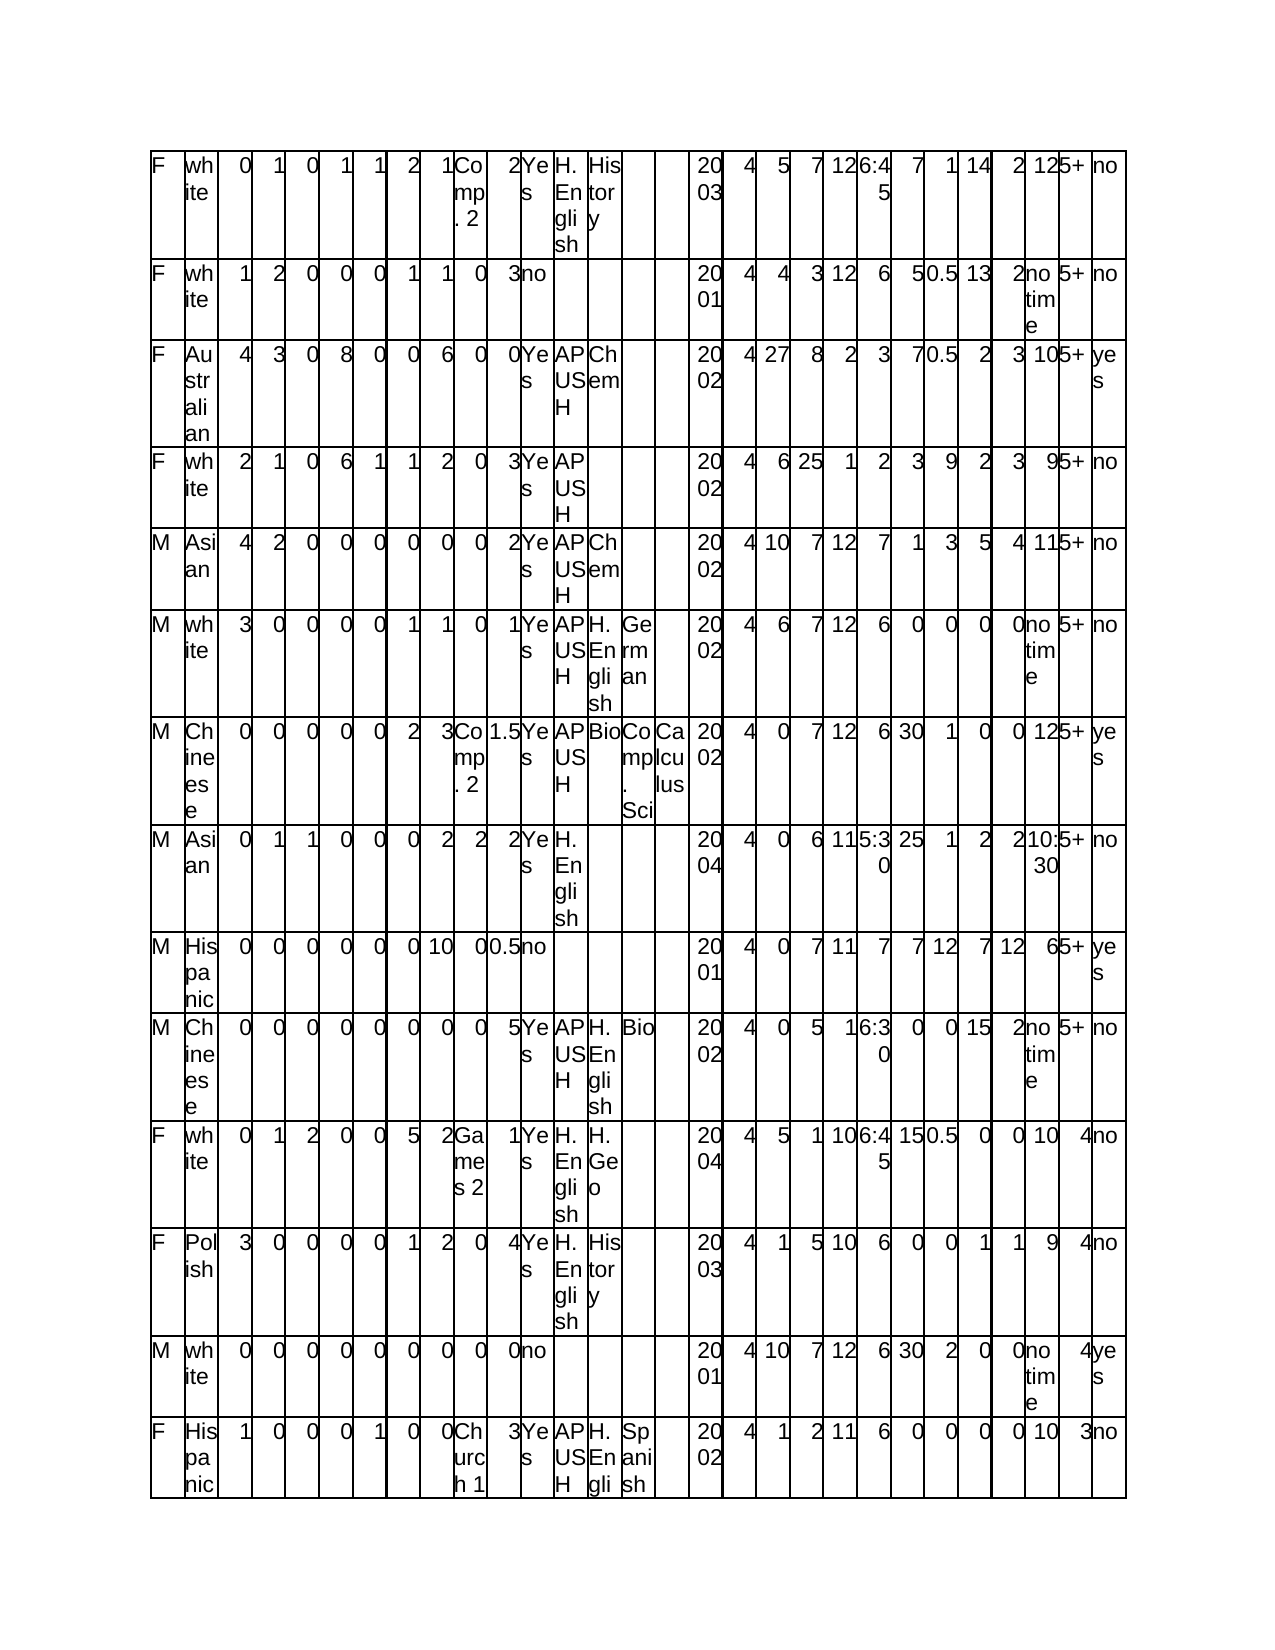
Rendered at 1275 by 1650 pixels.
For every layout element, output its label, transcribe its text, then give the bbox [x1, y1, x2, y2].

table_cell 1 [488, 611, 520, 716]
table_cell H. English [555, 152, 587, 257]
table_cell 2002 [690, 448, 721, 527]
table_cell 13 [959, 260, 990, 339]
table_cell 4 [724, 529, 755, 608]
table_cell 0 [993, 1337, 1024, 1416]
table_cell 2003 [690, 1229, 721, 1334]
table_cell 2002 [690, 611, 721, 716]
table_cell 5 [757, 152, 789, 257]
table_cell 6 [858, 1337, 890, 1416]
table_cell 0 [959, 1122, 990, 1227]
table_cell 1 [354, 448, 385, 527]
table_cell 0 [286, 529, 318, 608]
table_cell [623, 260, 654, 339]
table_cell 9 [1026, 448, 1058, 527]
table_cell Church 1 [455, 1418, 486, 1497]
table_cell [589, 826, 621, 931]
table_cell 11 [824, 826, 856, 931]
table_cell 0 [219, 1122, 251, 1227]
table_cell 7 [791, 611, 822, 716]
table_cell [656, 448, 688, 527]
table_cell 8 [320, 341, 352, 446]
table_cell 3 [791, 260, 822, 339]
table_cell 0 [388, 1418, 419, 1497]
table_cell 2 [925, 1337, 957, 1416]
table_cell 0 [455, 1337, 486, 1416]
table_cell 7 [791, 152, 822, 257]
table_cell 0 [354, 1229, 385, 1334]
table_cell 0 [286, 260, 318, 339]
table_cell 10 [824, 1122, 856, 1227]
table_cell 0.5 [925, 341, 957, 446]
table_cell 0 [320, 718, 352, 823]
table_cell 5 [959, 529, 990, 608]
table_cell 6 [1026, 933, 1058, 1012]
table_cell 2 [219, 448, 251, 527]
table_cell History [589, 152, 621, 257]
table_cell 5+ [1060, 718, 1091, 823]
table_cell 0 [959, 1418, 990, 1497]
table_cell 2 [421, 1229, 453, 1334]
table_cell 5+ [1060, 448, 1091, 527]
table_cell 0 [354, 611, 385, 716]
table_cell 5+ [1060, 260, 1091, 339]
table_cell 1.5 [488, 718, 520, 823]
table_cell 7 [791, 718, 822, 823]
table_cell 4 [724, 1337, 755, 1416]
table_cell F [152, 448, 184, 527]
table_cell 5+ [1060, 933, 1091, 1012]
table_cell Comp. 2 [455, 718, 486, 823]
table_cell 0 [354, 718, 385, 823]
table_cell 3 [993, 448, 1024, 527]
table_cell 4 [724, 826, 755, 931]
table_cell 14 [959, 152, 990, 257]
table_cell 2002 [690, 1014, 721, 1119]
table_cell 1 [791, 1122, 822, 1227]
table_cell no [1093, 1122, 1125, 1227]
table_cell 0 [993, 1418, 1024, 1497]
table_cell 0 [320, 933, 352, 1012]
table_cell 6 [858, 1418, 890, 1497]
table_cell 0 [253, 1014, 284, 1119]
table_cell 7 [858, 933, 890, 1012]
table_cell 0 [354, 933, 385, 1012]
table_cell 2 [421, 448, 453, 527]
table_cell [656, 933, 688, 1012]
table_cell 2 [253, 260, 284, 339]
table_cell 1 [253, 1122, 284, 1227]
table_cell 12 [925, 933, 957, 1012]
table_cell 0 [421, 529, 453, 608]
table_cell 0 [388, 529, 419, 608]
table_cell 30 [892, 718, 923, 823]
table_cell 2002 [690, 1418, 721, 1497]
table_cell H. English [589, 1418, 621, 1497]
table_cell 10 [1026, 1122, 1058, 1227]
table_cell 0 [354, 826, 385, 931]
table_cell 3 [219, 1229, 251, 1334]
table_cell Chem [589, 341, 621, 446]
table_cell 2001 [690, 1337, 721, 1416]
table_cell 0 [993, 1122, 1024, 1227]
table_cell 5+ [1060, 341, 1091, 446]
table_cell yes [1093, 933, 1125, 1012]
table_cell 1 [354, 152, 385, 257]
table_cell Hispanic [186, 933, 217, 1012]
table_cell H. Geo [589, 1122, 621, 1227]
table_cell 1 [388, 1229, 419, 1334]
table_cell 0 [219, 152, 251, 257]
table_cell Asian [186, 826, 217, 931]
table_cell 0 [993, 611, 1024, 716]
table_cell F [152, 341, 184, 446]
table_cell 0 [253, 611, 284, 716]
table_cell 0 [455, 529, 486, 608]
table_cell Chineese [186, 718, 217, 823]
table_cell 6 [757, 448, 789, 527]
table_cell 0 [925, 1418, 957, 1497]
table_cell 25 [791, 448, 822, 527]
table_cell 3 [858, 341, 890, 446]
table_cell [623, 1229, 654, 1334]
table_cell 2 [993, 826, 1024, 931]
table_cell APUSH [555, 1418, 587, 1497]
table_cell no time [1026, 1014, 1058, 1119]
table_cell yes [1093, 718, 1125, 823]
table_cell white [186, 611, 217, 716]
table_cell Asian [186, 529, 217, 608]
table_cell 4 [724, 718, 755, 823]
table_cell 2 [388, 152, 419, 257]
table_cell 0 [892, 1014, 923, 1119]
table_cell 0 [354, 529, 385, 608]
table_cell 0 [219, 718, 251, 823]
table_cell 2 [488, 529, 520, 608]
table_cell 0 [286, 611, 318, 716]
table_cell 6 [320, 448, 352, 527]
table_cell 0 [320, 1418, 352, 1497]
table_cell 0 [455, 611, 486, 716]
table_cell 1 [421, 260, 453, 339]
table_cell 4 [1060, 1337, 1091, 1416]
table_cell 0 [455, 1229, 486, 1334]
table_cell 0.5 [488, 933, 520, 1012]
table_cell 6 [858, 1229, 890, 1334]
table_cell 4 [724, 1122, 755, 1227]
table_cell APUSH [555, 529, 587, 608]
table_cell 6 [791, 826, 822, 931]
table_cell 12 [1026, 718, 1058, 823]
table_cell 6 [421, 341, 453, 446]
table_cell 9 [925, 448, 957, 527]
table_cell 9 [1026, 1229, 1058, 1334]
table_cell 30 [892, 1337, 923, 1416]
table_cell 0 [757, 826, 789, 931]
table_cell 7 [892, 933, 923, 1012]
table_cell Bio [623, 1014, 654, 1119]
table_cell 5+ [1060, 152, 1091, 257]
table_cell 1 [925, 718, 957, 823]
table_cell 6 [858, 260, 890, 339]
table_cell 1 [993, 1229, 1024, 1334]
table_cell 1 [253, 152, 284, 257]
table_cell 1 [219, 260, 251, 339]
table_cell 0 [354, 260, 385, 339]
table_cell yes [1093, 341, 1125, 446]
table_cell 1 [219, 1418, 251, 1497]
table_cell 0 [421, 1337, 453, 1416]
table_cell 0 [455, 933, 486, 1012]
table_cell [623, 1122, 654, 1227]
table_cell 4 [993, 529, 1024, 608]
table_cell 11 [824, 1418, 856, 1497]
table_cell 0.5 [925, 260, 957, 339]
table_cell 3 [993, 341, 1024, 446]
table_cell 0 [286, 1418, 318, 1497]
table_cell 0 [320, 611, 352, 716]
table_cell no time [1026, 611, 1058, 716]
table_cell 0 [253, 1418, 284, 1497]
table_cell 2 [286, 1122, 318, 1227]
table_cell [656, 1122, 688, 1227]
table_cell 0 [388, 933, 419, 1012]
table_cell 4 [1060, 1122, 1091, 1227]
table_cell 12 [993, 933, 1024, 1012]
table_cell white [186, 152, 217, 257]
table_cell Bio [589, 718, 621, 823]
table_cell 0 [354, 1122, 385, 1227]
table_cell 4 [724, 1014, 755, 1119]
table_cell [656, 1229, 688, 1334]
table_cell 7 [791, 529, 822, 608]
table_cell F [152, 260, 184, 339]
table_cell no [1093, 611, 1125, 716]
table_cell 0 [286, 718, 318, 823]
table_cell [623, 529, 654, 608]
table_cell 4 [724, 341, 755, 446]
table_cell 10 [1026, 1418, 1058, 1497]
table_cell Yes [522, 718, 553, 823]
table_cell 5+ [1060, 1014, 1091, 1119]
table_cell 15 [959, 1014, 990, 1119]
table_cell H. English [589, 1014, 621, 1119]
table_cell [555, 1337, 587, 1416]
table_cell 1 [421, 152, 453, 257]
table_cell 6 [858, 611, 890, 716]
table_cell 6 [858, 718, 890, 823]
table_cell no [522, 933, 553, 1012]
table_cell [555, 933, 587, 1012]
table_cell 2 [488, 826, 520, 931]
table_cell 7 [959, 933, 990, 1012]
table_cell 1 [959, 1229, 990, 1334]
table_cell no [1093, 152, 1125, 257]
table_cell 1 [488, 1122, 520, 1227]
table_cell 2 [959, 826, 990, 931]
table_cell [656, 826, 688, 931]
table_cell white [186, 448, 217, 527]
table_cell 0 [320, 1122, 352, 1227]
table_cell Spanish [623, 1418, 654, 1497]
table_cell F [152, 1122, 184, 1227]
table_cell [589, 448, 621, 527]
table_cell 11 [824, 933, 856, 1012]
table_cell 10 [757, 529, 789, 608]
table_cell no [522, 260, 553, 339]
table_cell 4 [488, 1229, 520, 1334]
table_cell 1 [354, 1418, 385, 1497]
table_cell 12 [1026, 152, 1058, 257]
table_cell 0 [388, 1014, 419, 1119]
table_cell 0 [320, 1229, 352, 1334]
table_cell 3 [1060, 1418, 1091, 1497]
table_cell History [589, 1229, 621, 1334]
table_cell 2 [488, 152, 520, 257]
table_cell 12 [824, 718, 856, 823]
table_cell 5 [757, 1122, 789, 1227]
table_cell H. English [555, 1229, 587, 1334]
table_cell [555, 260, 587, 339]
table_cell 2 [824, 341, 856, 446]
table_cell Comp. Sci [623, 718, 654, 823]
table_cell 8 [791, 341, 822, 446]
table_cell 6:45 [858, 1122, 890, 1227]
table_cell no time [1026, 1337, 1058, 1416]
table_cell Yes [522, 611, 553, 716]
table_cell Yes [522, 152, 553, 257]
table_cell 2004 [690, 826, 721, 931]
table_cell Yes [522, 448, 553, 527]
table_cell 2 [388, 718, 419, 823]
table_cell 4 [219, 529, 251, 608]
table_cell 10 [1026, 341, 1058, 446]
table_cell M [152, 718, 184, 823]
table_cell 5 [791, 1229, 822, 1334]
table_cell 5 [388, 1122, 419, 1227]
table_cell 0 [892, 1229, 923, 1334]
table_cell 0 [925, 1229, 957, 1334]
table_cell 2 [858, 448, 890, 527]
table_cell 1 [892, 529, 923, 608]
table_cell F [152, 1229, 184, 1334]
table_cell 2004 [690, 1122, 721, 1227]
table_cell 25 [892, 826, 923, 931]
table_cell 12 [824, 260, 856, 339]
table_cell 0 [455, 341, 486, 446]
table_cell 7 [791, 1337, 822, 1416]
table_cell 0 [388, 1337, 419, 1416]
table_cell 5+ [1060, 826, 1091, 931]
table_cell H. English [555, 826, 587, 931]
table_cell Chineese [186, 1014, 217, 1119]
table_cell yes [1093, 1337, 1125, 1416]
table_cell Yes [522, 826, 553, 931]
table_cell Australian [186, 341, 217, 446]
table_cell 0 [757, 1014, 789, 1119]
table_cell 0 [219, 933, 251, 1012]
table_cell 6 [757, 611, 789, 716]
table_cell Yes [522, 1122, 553, 1227]
table_cell 27 [757, 341, 789, 446]
table_cell 4 [724, 260, 755, 339]
table_cell no [1093, 1014, 1125, 1119]
table_cell 3 [219, 611, 251, 716]
table_cell 7 [892, 341, 923, 446]
table_cell 7 [858, 529, 890, 608]
table_cell 0 [219, 1337, 251, 1416]
table_cell 2 [253, 529, 284, 608]
table_cell Polish [186, 1229, 217, 1334]
table_cell [589, 1337, 621, 1416]
table_cell no time [1026, 260, 1058, 339]
table_cell 3 [488, 448, 520, 527]
table_cell 0 [488, 1337, 520, 1416]
table_cell 4 [757, 260, 789, 339]
table_cell 0 [959, 718, 990, 823]
table_cell 0 [455, 1014, 486, 1119]
table_cell [623, 933, 654, 1012]
table_cell M [152, 529, 184, 608]
table_cell 0 [354, 1337, 385, 1416]
table_cell 0 [286, 1337, 318, 1416]
table_cell 0 [320, 826, 352, 931]
table_cell [656, 611, 688, 716]
table_cell 2003 [690, 152, 721, 257]
table_cell 1 [757, 1229, 789, 1334]
table_cell 2002 [690, 341, 721, 446]
table_cell [623, 1337, 654, 1416]
table_cell [623, 341, 654, 446]
table_cell F [152, 152, 184, 257]
table_cell no [1093, 1418, 1125, 1497]
table_cell no [522, 1337, 553, 1416]
table_cell 0 [253, 718, 284, 823]
table_cell M [152, 1337, 184, 1416]
table_cell 0 [892, 1418, 923, 1497]
table_cell [623, 826, 654, 931]
table_cell 5 [488, 1014, 520, 1119]
table_cell 1 [253, 448, 284, 527]
table_cell 10 [421, 933, 453, 1012]
table_cell APUSH [555, 611, 587, 716]
table_cell 0 [354, 341, 385, 446]
table_cell 0 [354, 1014, 385, 1119]
table_cell APUSH [555, 1014, 587, 1119]
table_cell 0 [892, 611, 923, 716]
table_cell 0 [959, 1337, 990, 1416]
table_cell 7 [892, 152, 923, 257]
table_cell 10 [757, 1337, 789, 1416]
table_cell 0 [757, 933, 789, 1012]
table_cell F [152, 1418, 184, 1497]
table_cell APUSH [555, 448, 587, 527]
table_cell H. English [589, 611, 621, 716]
table_cell APUSH [555, 718, 587, 823]
table_cell German [623, 611, 654, 716]
table_cell 0 [286, 1014, 318, 1119]
table_cell Chem [589, 529, 621, 608]
table_cell 5+ [1060, 611, 1091, 716]
table_cell 12 [824, 152, 856, 257]
table_cell [656, 152, 688, 257]
table_cell 5 [892, 260, 923, 339]
table_cell 0 [253, 1229, 284, 1334]
table_cell 0.5 [925, 1122, 957, 1227]
table_cell white [186, 1337, 217, 1416]
table_cell APUSH [555, 341, 587, 446]
table_cell [656, 1418, 688, 1497]
table_cell [656, 341, 688, 446]
table_cell Comp. 2 [455, 152, 486, 257]
table_cell 0 [925, 611, 957, 716]
table_cell 3 [925, 529, 957, 608]
table_cell 2 [993, 260, 1024, 339]
table_cell 12 [824, 529, 856, 608]
table_cell [623, 152, 654, 257]
table_cell 1 [286, 826, 318, 931]
table_cell no [1093, 448, 1125, 527]
table_cell no [1093, 529, 1125, 608]
table_cell [589, 260, 621, 339]
table_cell 0 [455, 448, 486, 527]
table_cell 2 [993, 1014, 1024, 1119]
table_cell white [186, 260, 217, 339]
table_cell [656, 1014, 688, 1119]
table_cell 1 [925, 152, 957, 257]
table_cell 0 [253, 933, 284, 1012]
table_cell 0 [320, 1337, 352, 1416]
table_cell 0 [421, 1418, 453, 1497]
table_cell no [1093, 260, 1125, 339]
table_cell 3 [892, 448, 923, 527]
table_cell 0 [219, 1014, 251, 1119]
table_cell 1 [824, 1014, 856, 1119]
table_cell 5:30 [858, 826, 890, 931]
table_cell 1 [320, 152, 352, 257]
table_cell 2 [959, 341, 990, 446]
table_cell 0 [320, 260, 352, 339]
table_cell 4 [724, 1229, 755, 1334]
table_cell 5+ [1060, 529, 1091, 608]
table_cell 2 [455, 826, 486, 931]
table_cell Yes [522, 1014, 553, 1119]
table_cell 4 [724, 1418, 755, 1497]
table_cell 1 [253, 826, 284, 931]
table_cell 6:30 [858, 1014, 890, 1119]
table_cell 1 [421, 611, 453, 716]
table_cell 2 [791, 1418, 822, 1497]
table_cell M [152, 611, 184, 716]
table_cell 1 [388, 260, 419, 339]
table_cell 15 [892, 1122, 923, 1227]
table_cell 2001 [690, 260, 721, 339]
table_cell 2001 [690, 933, 721, 1012]
table_cell 0 [757, 718, 789, 823]
table_cell 11 [1026, 529, 1058, 608]
table_cell 2 [421, 826, 453, 931]
table_cell 0 [388, 826, 419, 931]
table_cell Hispanic [186, 1418, 217, 1497]
table_cell 5 [791, 1014, 822, 1119]
table_cell 4 [724, 611, 755, 716]
table_cell 1 [388, 611, 419, 716]
table_cell 1 [824, 448, 856, 527]
table_cell 10 [824, 1229, 856, 1334]
table_cell 0 [286, 933, 318, 1012]
table_cell 6:45 [858, 152, 890, 257]
table_cell Yes [522, 1229, 553, 1334]
table_cell 0 [320, 1014, 352, 1119]
table_cell 2002 [690, 718, 721, 823]
table_cell 0 [959, 611, 990, 716]
table_cell M [152, 826, 184, 931]
table_cell no [1093, 826, 1125, 931]
table_cell white [186, 1122, 217, 1227]
table_cell no [1093, 1229, 1125, 1334]
table_cell 1 [388, 448, 419, 527]
table_cell 0 [925, 1014, 957, 1119]
table_cell 2 [959, 448, 990, 527]
table_cell [656, 529, 688, 608]
table_cell 12 [824, 1337, 856, 1416]
table_cell 4 [219, 341, 251, 446]
table_cell Yes [522, 1418, 553, 1497]
table_cell 2 [993, 152, 1024, 257]
table_cell 0 [253, 1337, 284, 1416]
table_cell 2 [421, 1122, 453, 1227]
table_cell 2002 [690, 529, 721, 608]
table_cell Calculus [656, 718, 688, 823]
table_cell 4 [724, 448, 755, 527]
table_cell 0 [286, 152, 318, 257]
table_cell 0 [993, 718, 1024, 823]
table_cell 4 [724, 152, 755, 257]
table_cell Yes [522, 529, 553, 608]
table_cell 0 [320, 529, 352, 608]
table_cell 4 [1060, 1229, 1091, 1334]
table_cell 10:30 [1026, 826, 1058, 931]
table_cell 0 [286, 448, 318, 527]
table_cell 12 [824, 611, 856, 716]
table_cell 3 [488, 260, 520, 339]
table_cell [656, 1337, 688, 1416]
table_cell [589, 933, 621, 1012]
table_cell H. English [555, 1122, 587, 1227]
table_cell [656, 260, 688, 339]
table_cell 0 [388, 341, 419, 446]
table_cell 0 [286, 341, 318, 446]
table_cell [623, 448, 654, 527]
table_cell 1 [757, 1418, 789, 1497]
table_cell M [152, 1014, 184, 1119]
table_cell 0 [421, 1014, 453, 1119]
table_cell M [152, 933, 184, 1012]
table_cell 0 [286, 1229, 318, 1334]
table_cell 3 [488, 1418, 520, 1497]
table_cell Yes [522, 341, 553, 446]
table_cell Games 2 [455, 1122, 486, 1227]
table_cell 3 [421, 718, 453, 823]
table_cell 4 [724, 933, 755, 1012]
table_cell 7 [791, 933, 822, 1012]
table_cell 1 [925, 826, 957, 931]
table_cell 0 [488, 341, 520, 446]
table_cell 0 [219, 826, 251, 931]
table_cell 0 [455, 260, 486, 339]
table_cell 3 [253, 341, 284, 446]
